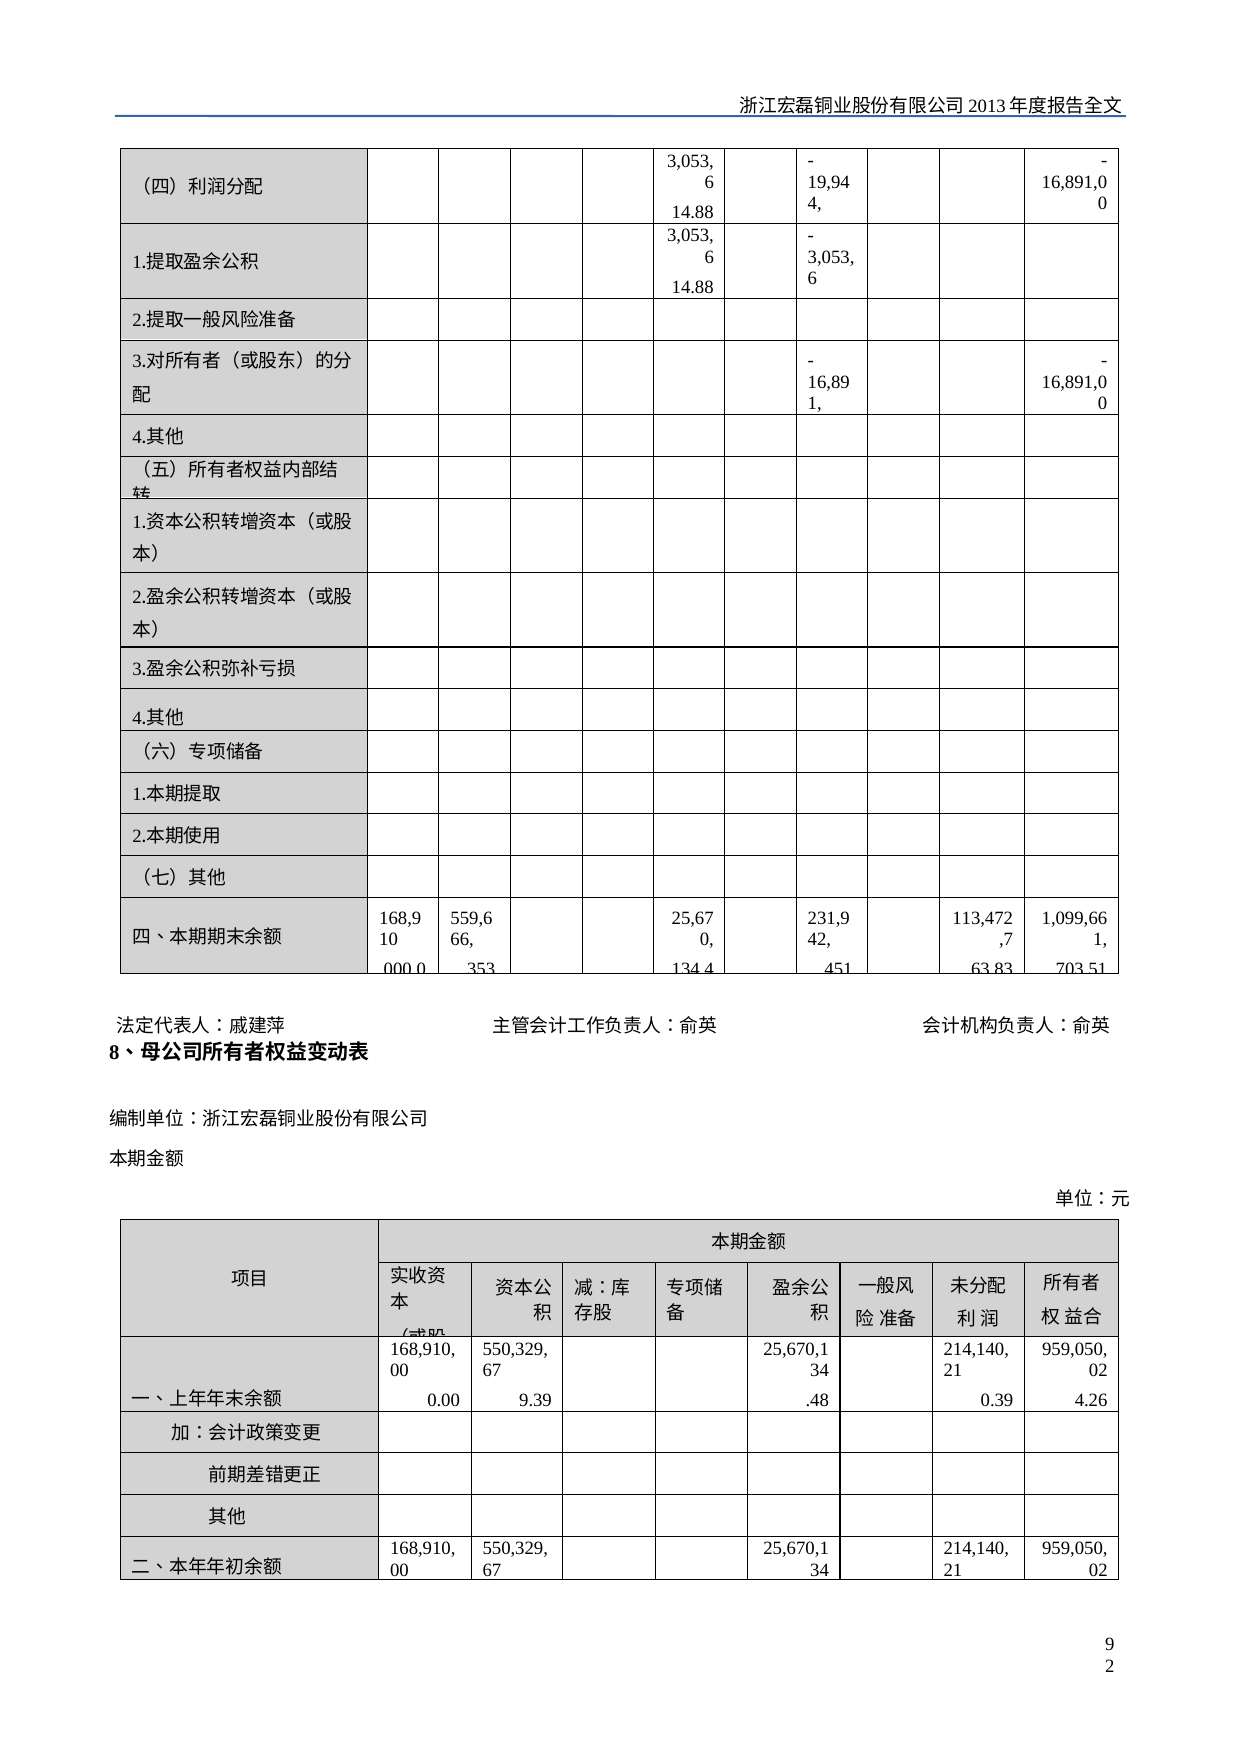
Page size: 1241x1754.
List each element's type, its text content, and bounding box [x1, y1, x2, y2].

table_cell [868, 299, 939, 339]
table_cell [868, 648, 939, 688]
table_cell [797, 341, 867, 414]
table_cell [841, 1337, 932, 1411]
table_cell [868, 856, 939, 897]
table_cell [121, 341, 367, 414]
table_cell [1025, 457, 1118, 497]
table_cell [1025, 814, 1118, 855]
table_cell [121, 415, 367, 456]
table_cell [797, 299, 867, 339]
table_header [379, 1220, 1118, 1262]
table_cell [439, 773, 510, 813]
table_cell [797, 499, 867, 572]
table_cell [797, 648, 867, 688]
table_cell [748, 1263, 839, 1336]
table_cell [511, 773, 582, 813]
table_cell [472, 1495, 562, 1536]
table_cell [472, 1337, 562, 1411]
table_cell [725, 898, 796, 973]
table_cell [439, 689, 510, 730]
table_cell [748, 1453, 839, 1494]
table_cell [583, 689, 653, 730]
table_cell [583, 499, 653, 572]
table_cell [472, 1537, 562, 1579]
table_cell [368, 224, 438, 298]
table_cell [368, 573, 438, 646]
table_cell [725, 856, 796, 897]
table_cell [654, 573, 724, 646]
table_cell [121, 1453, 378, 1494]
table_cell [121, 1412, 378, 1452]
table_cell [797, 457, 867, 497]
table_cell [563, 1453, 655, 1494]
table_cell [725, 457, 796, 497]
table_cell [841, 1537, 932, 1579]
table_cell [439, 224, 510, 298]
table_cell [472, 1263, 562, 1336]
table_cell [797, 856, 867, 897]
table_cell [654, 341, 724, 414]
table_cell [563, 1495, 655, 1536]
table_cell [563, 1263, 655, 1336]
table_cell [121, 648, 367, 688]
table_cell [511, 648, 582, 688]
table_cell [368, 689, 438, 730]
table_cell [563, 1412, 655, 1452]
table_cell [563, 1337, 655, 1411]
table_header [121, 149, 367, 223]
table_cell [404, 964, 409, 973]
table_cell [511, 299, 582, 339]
text 8、母公司所有者权益变动表 [109, 974, 1130, 1066]
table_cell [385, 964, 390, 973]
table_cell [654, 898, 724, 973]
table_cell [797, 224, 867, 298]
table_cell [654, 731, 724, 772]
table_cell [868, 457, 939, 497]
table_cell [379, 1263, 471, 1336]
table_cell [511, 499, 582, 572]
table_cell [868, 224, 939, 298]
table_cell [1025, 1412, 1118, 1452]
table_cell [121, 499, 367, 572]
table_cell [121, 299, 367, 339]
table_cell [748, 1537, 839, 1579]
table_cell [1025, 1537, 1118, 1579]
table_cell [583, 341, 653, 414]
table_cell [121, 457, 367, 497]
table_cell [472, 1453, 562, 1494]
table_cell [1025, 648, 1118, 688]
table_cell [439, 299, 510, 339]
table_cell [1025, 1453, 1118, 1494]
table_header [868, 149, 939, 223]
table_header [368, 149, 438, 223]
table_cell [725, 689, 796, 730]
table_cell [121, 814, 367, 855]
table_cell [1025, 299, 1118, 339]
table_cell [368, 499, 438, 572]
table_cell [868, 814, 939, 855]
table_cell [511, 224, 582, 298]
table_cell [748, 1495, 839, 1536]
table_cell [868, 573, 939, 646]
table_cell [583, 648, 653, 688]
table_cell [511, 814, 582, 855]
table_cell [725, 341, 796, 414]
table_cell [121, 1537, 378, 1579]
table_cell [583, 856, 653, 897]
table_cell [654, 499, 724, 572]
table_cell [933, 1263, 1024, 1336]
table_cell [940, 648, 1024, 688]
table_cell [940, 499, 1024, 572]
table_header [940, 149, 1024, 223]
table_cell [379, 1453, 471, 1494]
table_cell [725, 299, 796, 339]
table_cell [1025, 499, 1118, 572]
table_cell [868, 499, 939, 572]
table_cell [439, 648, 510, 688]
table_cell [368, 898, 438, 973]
text 单位：元 [109, 1185, 1130, 1211]
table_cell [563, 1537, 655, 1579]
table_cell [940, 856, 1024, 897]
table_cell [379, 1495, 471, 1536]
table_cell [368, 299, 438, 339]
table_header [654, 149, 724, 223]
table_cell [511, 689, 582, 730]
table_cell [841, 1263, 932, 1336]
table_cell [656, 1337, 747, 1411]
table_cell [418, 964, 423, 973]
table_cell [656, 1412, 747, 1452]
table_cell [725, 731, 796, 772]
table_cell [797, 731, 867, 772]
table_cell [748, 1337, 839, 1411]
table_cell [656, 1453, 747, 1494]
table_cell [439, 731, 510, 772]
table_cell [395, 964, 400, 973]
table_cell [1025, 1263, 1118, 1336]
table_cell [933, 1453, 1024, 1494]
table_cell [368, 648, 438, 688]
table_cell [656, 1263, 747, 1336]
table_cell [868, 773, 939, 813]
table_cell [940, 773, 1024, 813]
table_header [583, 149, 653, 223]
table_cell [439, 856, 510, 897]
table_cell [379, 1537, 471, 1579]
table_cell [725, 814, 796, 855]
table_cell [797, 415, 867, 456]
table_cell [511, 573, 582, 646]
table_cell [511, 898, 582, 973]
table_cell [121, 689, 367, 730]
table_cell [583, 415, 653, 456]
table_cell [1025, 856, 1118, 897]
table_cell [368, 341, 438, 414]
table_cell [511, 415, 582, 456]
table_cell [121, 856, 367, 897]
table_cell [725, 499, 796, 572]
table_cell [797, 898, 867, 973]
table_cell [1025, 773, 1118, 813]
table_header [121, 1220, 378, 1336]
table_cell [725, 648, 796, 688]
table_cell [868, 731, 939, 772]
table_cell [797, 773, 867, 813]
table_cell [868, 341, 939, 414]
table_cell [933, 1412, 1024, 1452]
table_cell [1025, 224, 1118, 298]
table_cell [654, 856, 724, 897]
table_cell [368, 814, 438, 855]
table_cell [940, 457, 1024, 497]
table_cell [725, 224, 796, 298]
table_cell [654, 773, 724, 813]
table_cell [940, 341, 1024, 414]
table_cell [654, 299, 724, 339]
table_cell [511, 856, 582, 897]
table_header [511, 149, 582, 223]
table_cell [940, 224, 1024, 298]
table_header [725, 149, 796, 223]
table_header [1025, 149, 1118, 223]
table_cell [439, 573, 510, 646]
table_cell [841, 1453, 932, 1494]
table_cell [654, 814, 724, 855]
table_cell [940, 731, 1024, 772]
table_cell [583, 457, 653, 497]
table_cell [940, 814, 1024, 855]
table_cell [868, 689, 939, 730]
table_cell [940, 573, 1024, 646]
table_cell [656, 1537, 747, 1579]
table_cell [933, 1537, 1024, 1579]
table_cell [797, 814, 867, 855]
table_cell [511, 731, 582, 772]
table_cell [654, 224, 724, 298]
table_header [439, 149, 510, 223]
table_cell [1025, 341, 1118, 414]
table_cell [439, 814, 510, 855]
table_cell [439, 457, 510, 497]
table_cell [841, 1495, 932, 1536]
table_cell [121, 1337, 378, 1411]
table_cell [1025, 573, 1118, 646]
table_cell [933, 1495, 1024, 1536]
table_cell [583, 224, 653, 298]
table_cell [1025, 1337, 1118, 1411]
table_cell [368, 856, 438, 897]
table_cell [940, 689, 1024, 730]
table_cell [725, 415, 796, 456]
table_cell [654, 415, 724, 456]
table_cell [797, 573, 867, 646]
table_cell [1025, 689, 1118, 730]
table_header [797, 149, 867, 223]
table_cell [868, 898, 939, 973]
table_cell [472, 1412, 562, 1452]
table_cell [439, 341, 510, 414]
text 本期金额 [109, 1145, 1130, 1171]
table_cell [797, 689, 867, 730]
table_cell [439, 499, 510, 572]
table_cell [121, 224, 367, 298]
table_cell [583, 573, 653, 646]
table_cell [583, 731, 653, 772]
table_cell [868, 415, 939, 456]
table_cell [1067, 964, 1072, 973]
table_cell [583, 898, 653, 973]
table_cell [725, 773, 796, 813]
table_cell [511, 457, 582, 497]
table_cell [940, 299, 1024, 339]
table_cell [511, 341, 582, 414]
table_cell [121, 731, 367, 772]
text 编制单位：浙江宏磊铜业股份有限公司 [109, 1105, 1130, 1131]
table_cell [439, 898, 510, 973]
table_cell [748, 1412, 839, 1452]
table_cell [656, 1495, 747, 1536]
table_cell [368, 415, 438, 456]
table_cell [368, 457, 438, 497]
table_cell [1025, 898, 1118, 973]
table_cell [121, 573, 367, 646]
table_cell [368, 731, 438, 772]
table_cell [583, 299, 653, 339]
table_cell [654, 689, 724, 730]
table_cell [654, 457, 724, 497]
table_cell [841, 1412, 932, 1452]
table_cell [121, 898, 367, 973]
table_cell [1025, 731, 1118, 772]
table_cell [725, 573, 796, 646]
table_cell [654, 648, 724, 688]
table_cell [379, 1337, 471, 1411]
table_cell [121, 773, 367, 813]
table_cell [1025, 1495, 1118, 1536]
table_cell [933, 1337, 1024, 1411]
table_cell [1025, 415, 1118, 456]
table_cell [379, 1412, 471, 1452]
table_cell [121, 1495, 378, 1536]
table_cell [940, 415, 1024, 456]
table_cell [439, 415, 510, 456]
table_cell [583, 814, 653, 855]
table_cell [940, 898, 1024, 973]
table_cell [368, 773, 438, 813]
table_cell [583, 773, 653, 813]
